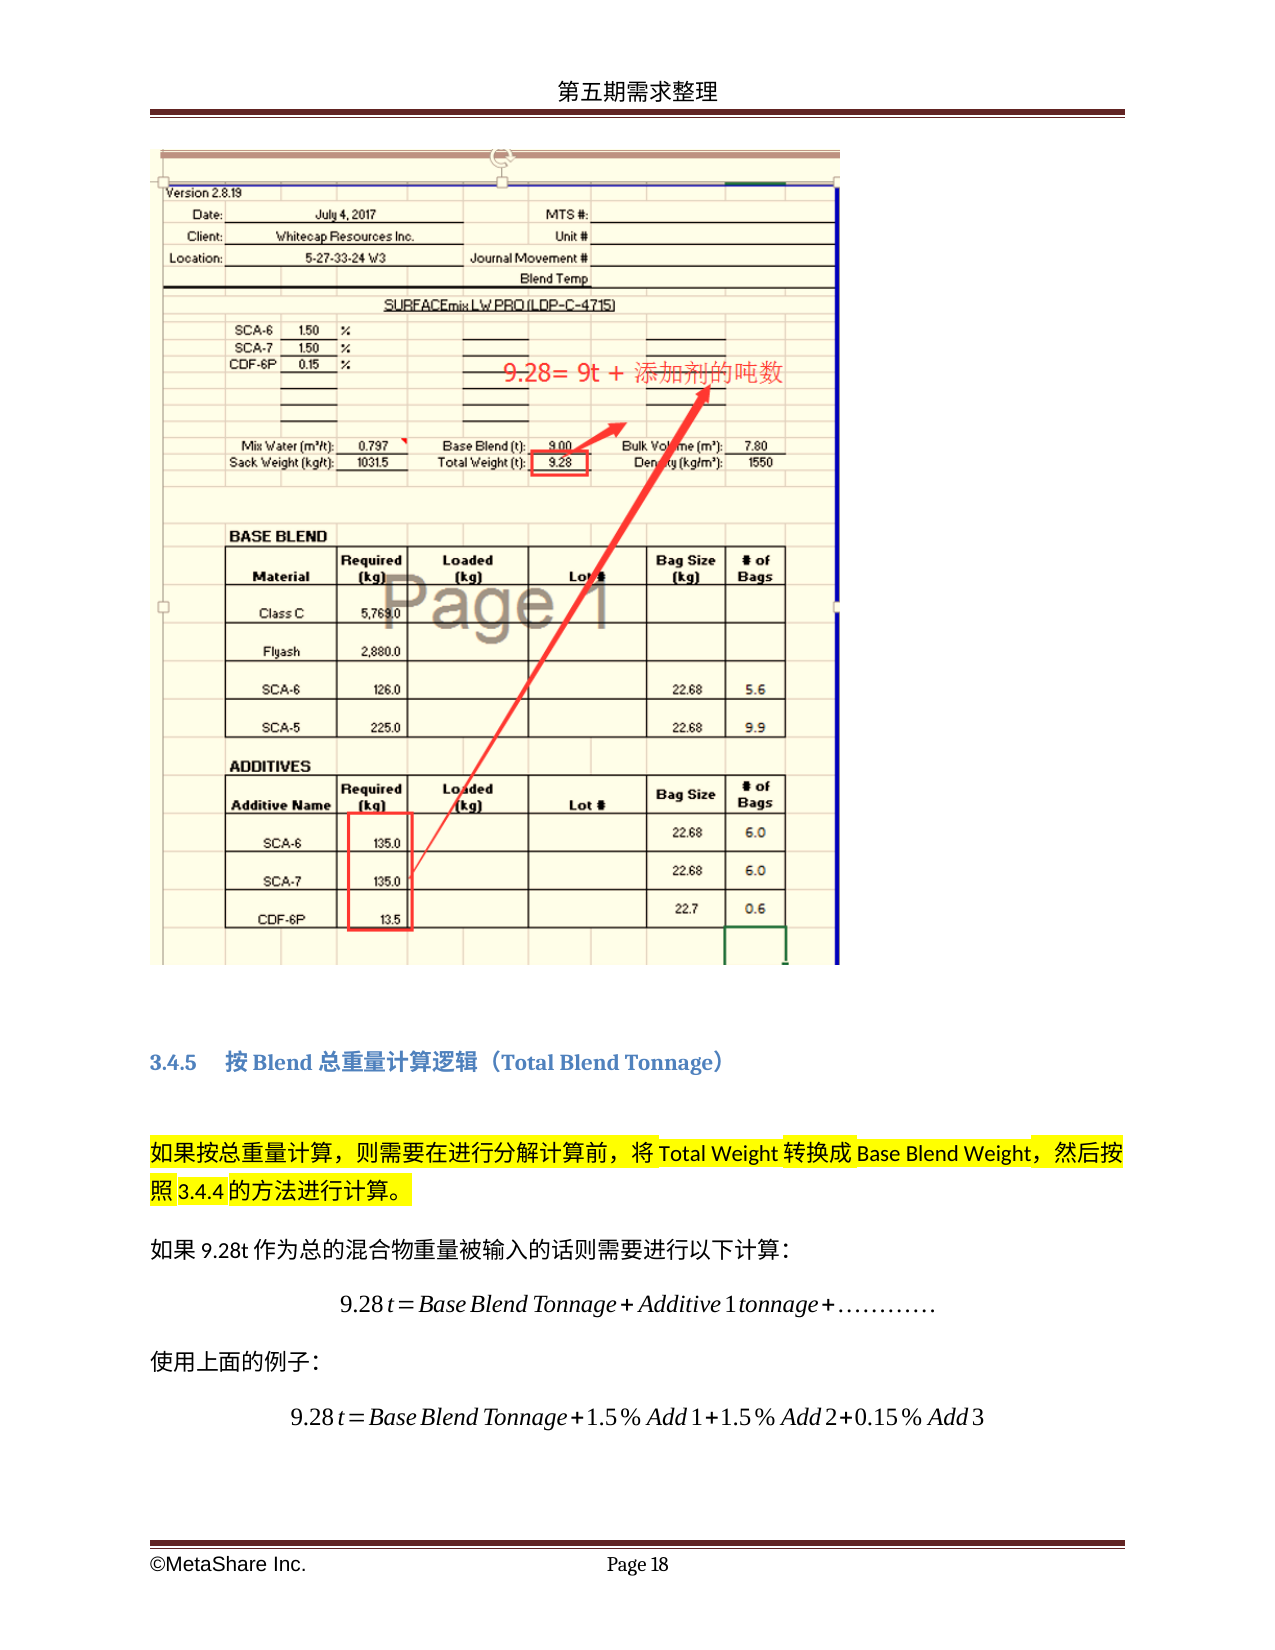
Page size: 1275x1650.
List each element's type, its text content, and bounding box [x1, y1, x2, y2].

text 如果按总重量计算，则需要在进行分解计算前，将Total Weight转换成Base Blend Weight，然后按照3.4.4的方法进行计算。 [150, 1135, 1125, 1206]
text 如果9.28t作为总的混合物重量被输入的话则需要进行以下计算： [150, 1232, 1125, 1265]
subtitle 按Blend 总重量计算逻辑（Total Blend Tonnage） [150, 1044, 1125, 1077]
text 使用上面的例子： [150, 1344, 1125, 1377]
picture [150, 149, 840, 965]
